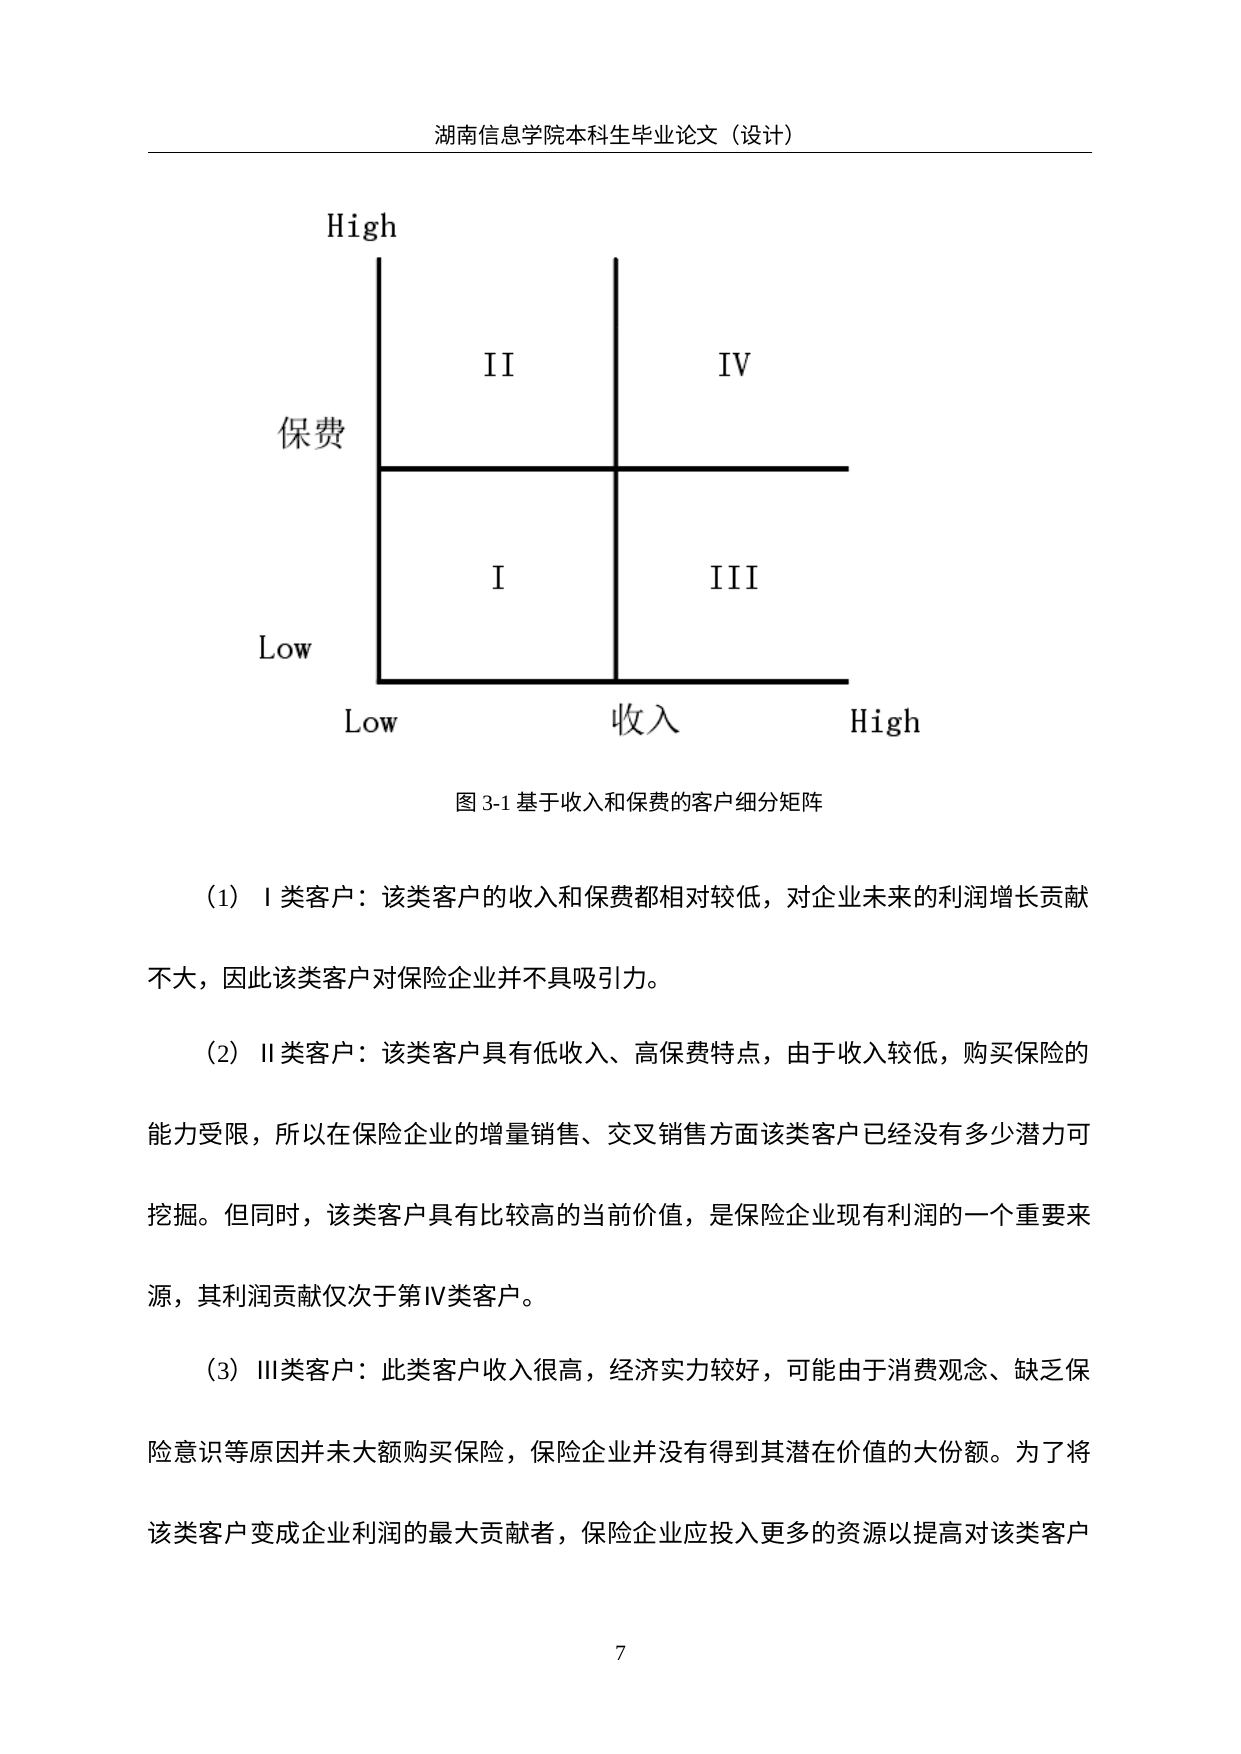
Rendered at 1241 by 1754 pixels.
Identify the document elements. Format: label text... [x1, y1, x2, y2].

picture [186, 192, 1131, 772]
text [148, 1336, 1092, 1564]
text （1）Ⅰ类客户：该类客户的收入和保费都相对较低，对企业未来的利润增长贡献不大，因此该类客户对保险企业并不具吸引力。 [148, 863, 1092, 1009]
text （2）Ⅱ类客户：该类客户具有低收入、高保费特点，由于收入较低，购买保险的能力受限，所以在保险企业的增量销售、交叉销售方面该类客户已经没有多少潜力可挖掘。但同时，该类客户具有比较高的当前价值，是保险企业现有利润的一个重要来源，其利润贡献仅次于第Ⅳ类客户。 [148, 1019, 1092, 1327]
text 图3-1 基于收入和保费的客户细分矩阵 [148, 784, 1092, 817]
